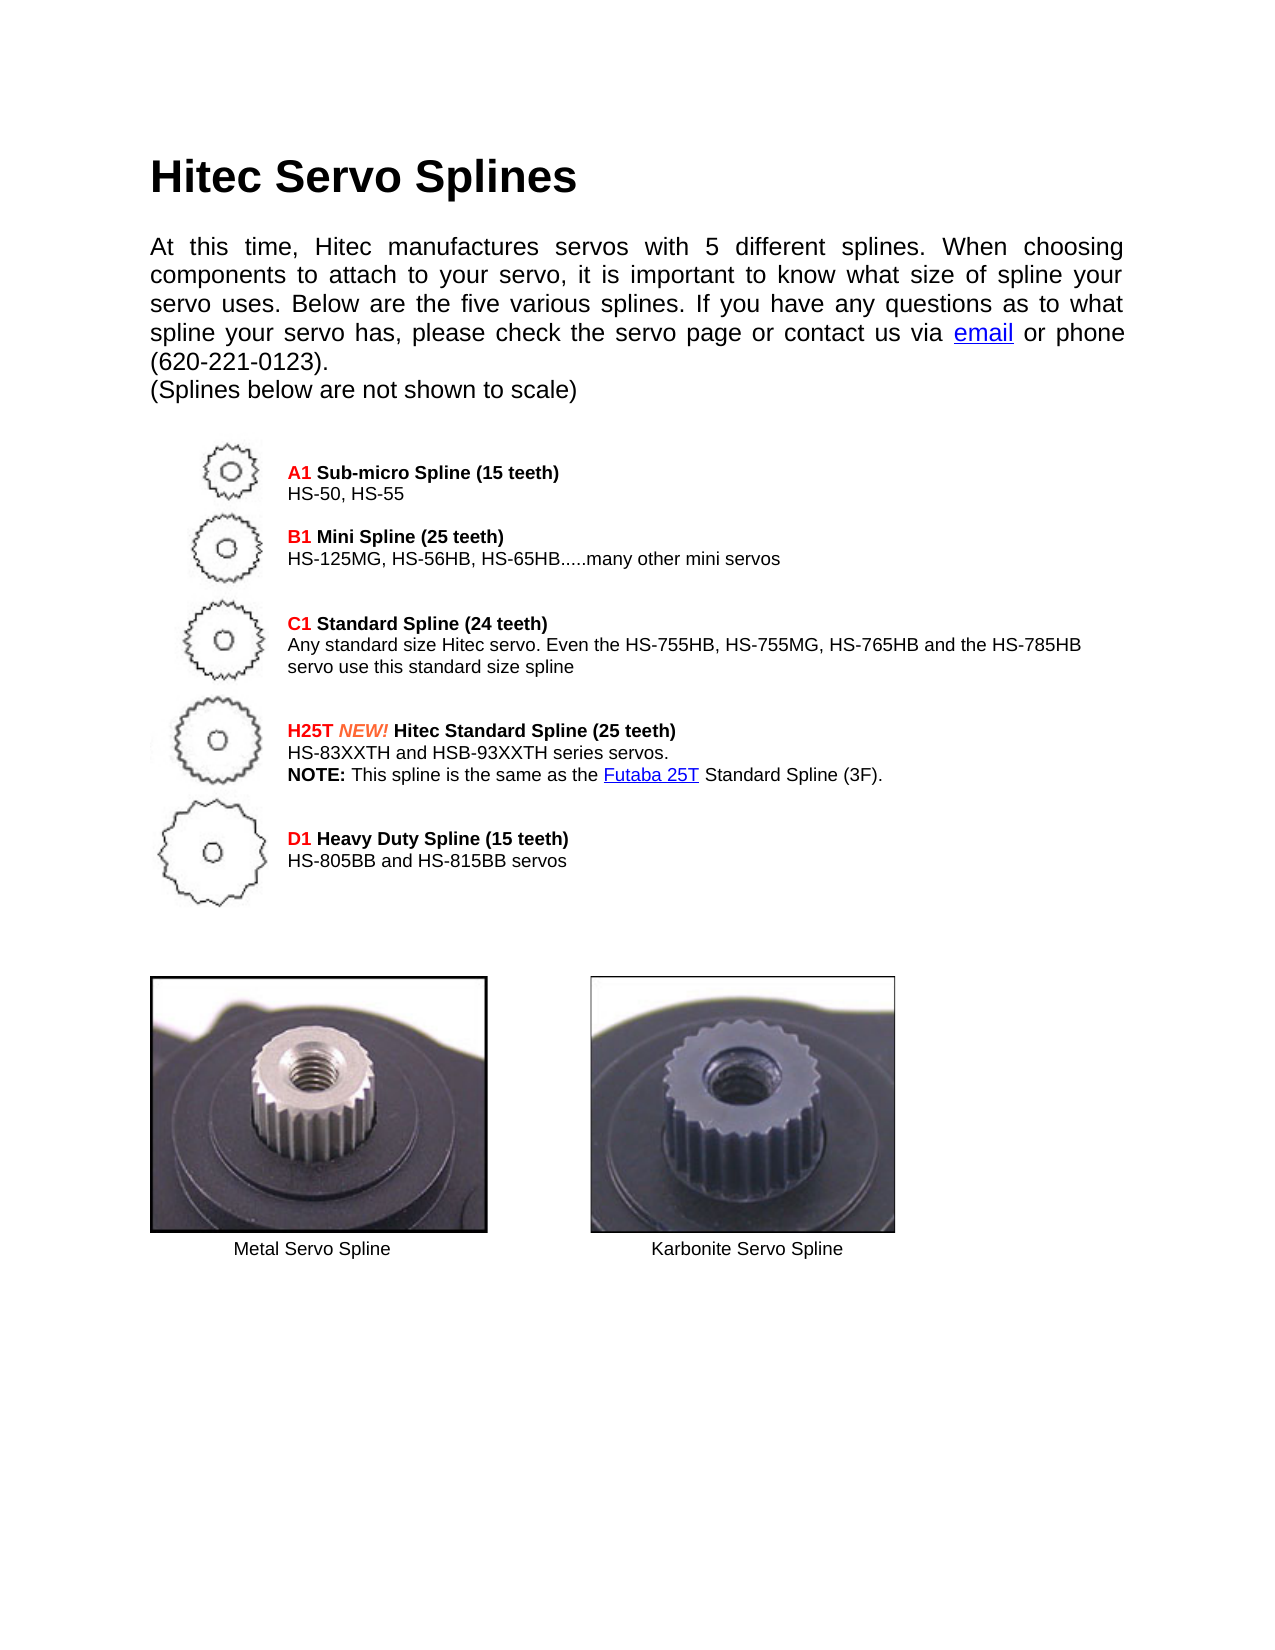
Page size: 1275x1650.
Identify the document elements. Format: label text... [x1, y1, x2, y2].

picture [590, 976, 896, 1233]
text Metal Servo Spline Karbonite Servo Spline [150, 1238, 1125, 1259]
text D1 Heavy Duty Spline (15 teeth) HS-805BB and HS-815BB servos [269, 828, 1125, 871]
text C1 Standard Spline (24 teeth) Any standard size Hitec servo. Even the HS-755HB, HS-755MG, HS-765HB and the HS-785HB servo use this standard size spline [269, 612, 1125, 677]
text Hitec Servo Splines [150, 150, 1125, 203]
text B1 Mini Spline (25 teeth) HS-125MG, HS-56HB, HS-65HB.....many other mini servos [269, 526, 1125, 569]
text H25T NEW! Hitec Standard Spline (25 teeth) HS-83XXTH and HSB-93XXTH series servos. NOTE: This spline is the same as the Futaba 25T Standard Spline (3F). [269, 720, 1125, 785]
text At this time, Hitec manufactures servos with 5 different splines. When choosing components to attach to your servo, it is important to know what size of spline your servo uses. Below are the five various splines. If you have any questions as to what spline your servo has, please check the servo page or contact us via email or phone (620-221-0123). (Splines below are not shown to scale) [150, 231, 1125, 404]
text A1 Sub-micro Spline (15 teeth) HS-50, HS-55 [269, 461, 1125, 504]
picture [150, 432, 269, 915]
picture [150, 976, 488, 1233]
